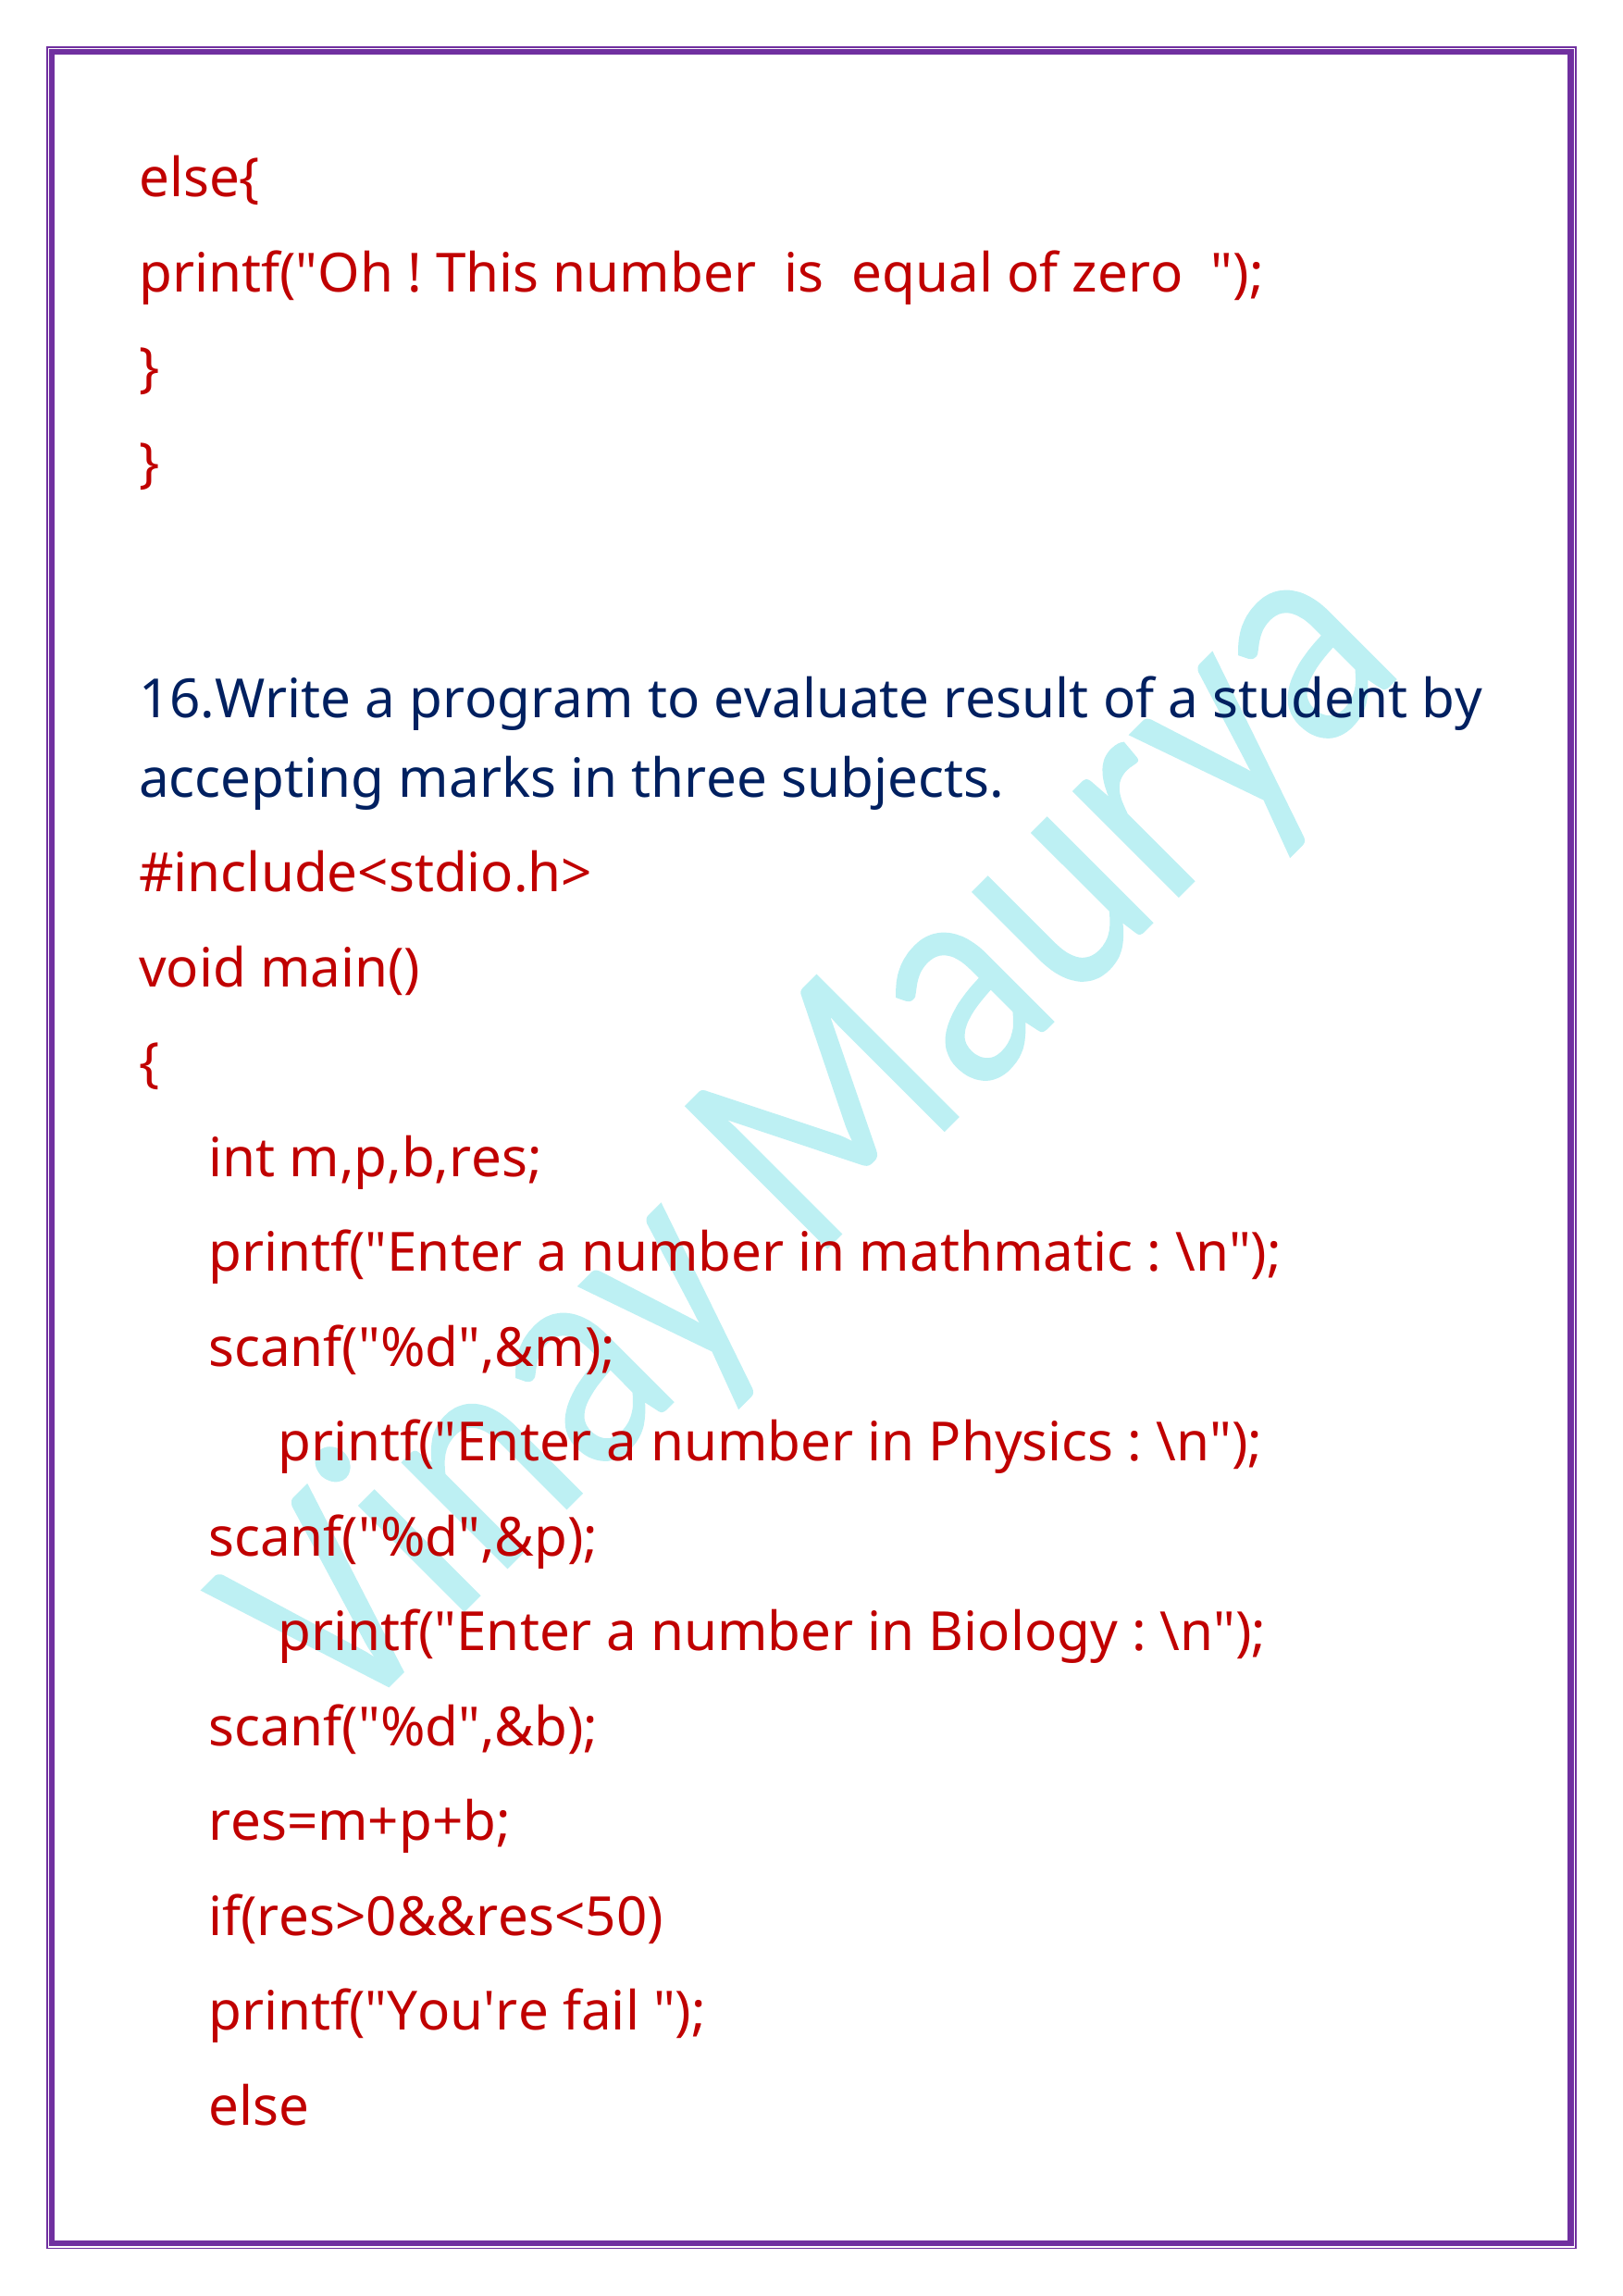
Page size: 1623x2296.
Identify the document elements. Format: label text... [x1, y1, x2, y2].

text if(res>0&&res<50) [139, 1878, 1484, 1951]
text printf("Oh ! This number is equal of zero "); [139, 233, 1484, 307]
text } [139, 423, 1484, 497]
text { [139, 1024, 1484, 1098]
text printf("Enter a number in Physics : \n"); [139, 1403, 1484, 1477]
text void main() [139, 929, 1484, 1002]
text scanf("%d",&p); [139, 1498, 1484, 1571]
text 16.Write a program to evaluate result of a student by accepting marks in three subjects. [139, 660, 1484, 813]
text #include<stdio.h> [139, 834, 1484, 908]
text res=m+p+b; [139, 1782, 1484, 1856]
text else{ [139, 139, 1484, 212]
text } [139, 329, 1484, 402]
text printf("Enter a number in Biology : \n"); [139, 1593, 1484, 1667]
text printf("You're fail "); [139, 1972, 1484, 2046]
text int m,p,b,res; [139, 1119, 1484, 1192]
text scanf("%d",&b); [139, 1688, 1484, 1761]
text scanf("%d",&m); [139, 1309, 1484, 1382]
text else [139, 2067, 1484, 2141]
text printf("Enter a number in mathmatic : \n"); [139, 1213, 1484, 1287]
